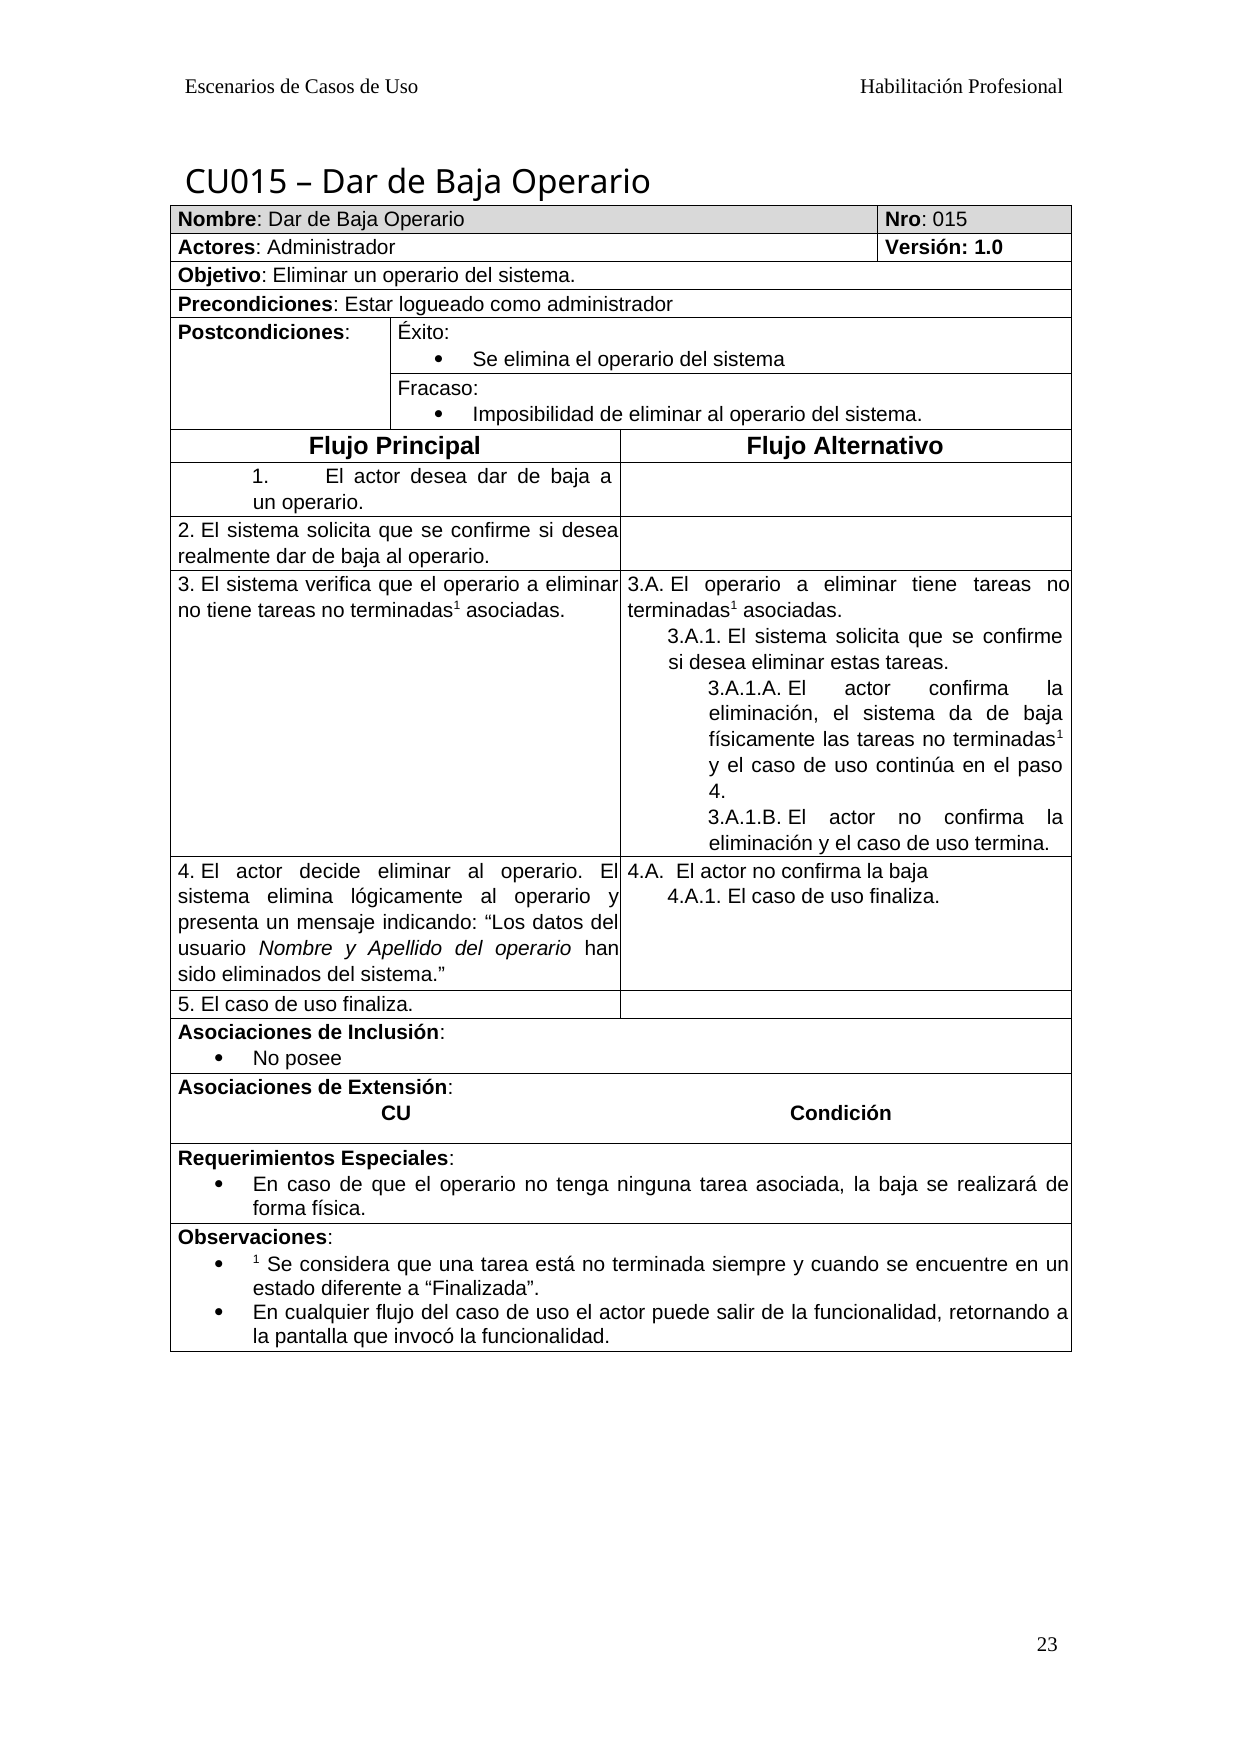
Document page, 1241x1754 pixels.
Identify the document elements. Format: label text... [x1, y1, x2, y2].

subtitle CU015 – Dar de Baja Operario [184, 158, 1057, 203]
table_cell Observaciones: 1 Se considera que una tarea está no terminada siempre y cuando se encuentre en un estado diferente a “Finalizada”. En cualquier flujo del caso de uso el actor puede salir de la funcionalidad, retornando a la pantalla que invocó la funcionalidad. [171, 1224, 1071, 1351]
table_cell Flujo Alternativo [621, 430, 1071, 462]
table_cell Objetivo: Eliminar un operario del sistema. [171, 262, 1071, 289]
table_cell El operario a eliminar tiene tareas no terminadas1 asociadas. El sistema solicita que se confirme si desea eliminar estas tareas. El actor confirma la eliminación, el sistema da de baja físicamente las tareas no terminadas1 y el caso de uso continúa en el paso 4. El actor no confirma la eliminación y el caso de uso termina. [621, 571, 1071, 856]
table_cell [621, 463, 1071, 516]
table_cell Versión: 1.0 [878, 234, 1071, 261]
table_cell Requerimientos Especiales: En caso de que el operario no tenga ninguna tarea asociada, la baja se realizará de forma física. [171, 1144, 1071, 1223]
table_cell Éxito: Se elimina el operario del sistema [391, 318, 1071, 373]
table_cell El sistema verifica que el operario a eliminar no tiene tareas no terminadas1 asociadas. [171, 571, 620, 856]
table_header Nro: 015 [878, 206, 1071, 233]
table_cell Fracaso: Imposibilidad de eliminar al operario del sistema. [391, 374, 1071, 429]
table_cell [621, 991, 1071, 1018]
table_cell Precondiciones: Estar logueado como administrador [171, 290, 1071, 317]
table_cell El sistema solicita que se confirme si desea realmente dar de baja al operario. [171, 517, 620, 570]
table_cell Actores: Administrador [171, 234, 877, 261]
table_cell Asociaciones de Extensión: CU Condición [171, 1074, 1071, 1143]
table_cell El actor no confirma la baja El caso de uso finaliza. [621, 857, 1071, 989]
table_cell El actor desea dar de baja a un operario. [171, 463, 620, 516]
table_cell Postcondiciones: [171, 318, 390, 429]
table_cell Asociaciones de Inclusión: No posee [171, 1019, 1071, 1072]
table_cell Flujo Principal [171, 430, 620, 462]
table_cell El actor decide eliminar al operario. El sistema elimina lógicamente al operario y presenta un mensaje indicando: “Los datos del usuario Nombre y Apellido del operario han sido eliminados del sistema.” [171, 857, 620, 989]
table_cell El caso de uso finaliza. [171, 991, 620, 1018]
table_cell [621, 517, 1071, 570]
table_header Nombre: Dar de Baja Operario [171, 206, 877, 233]
